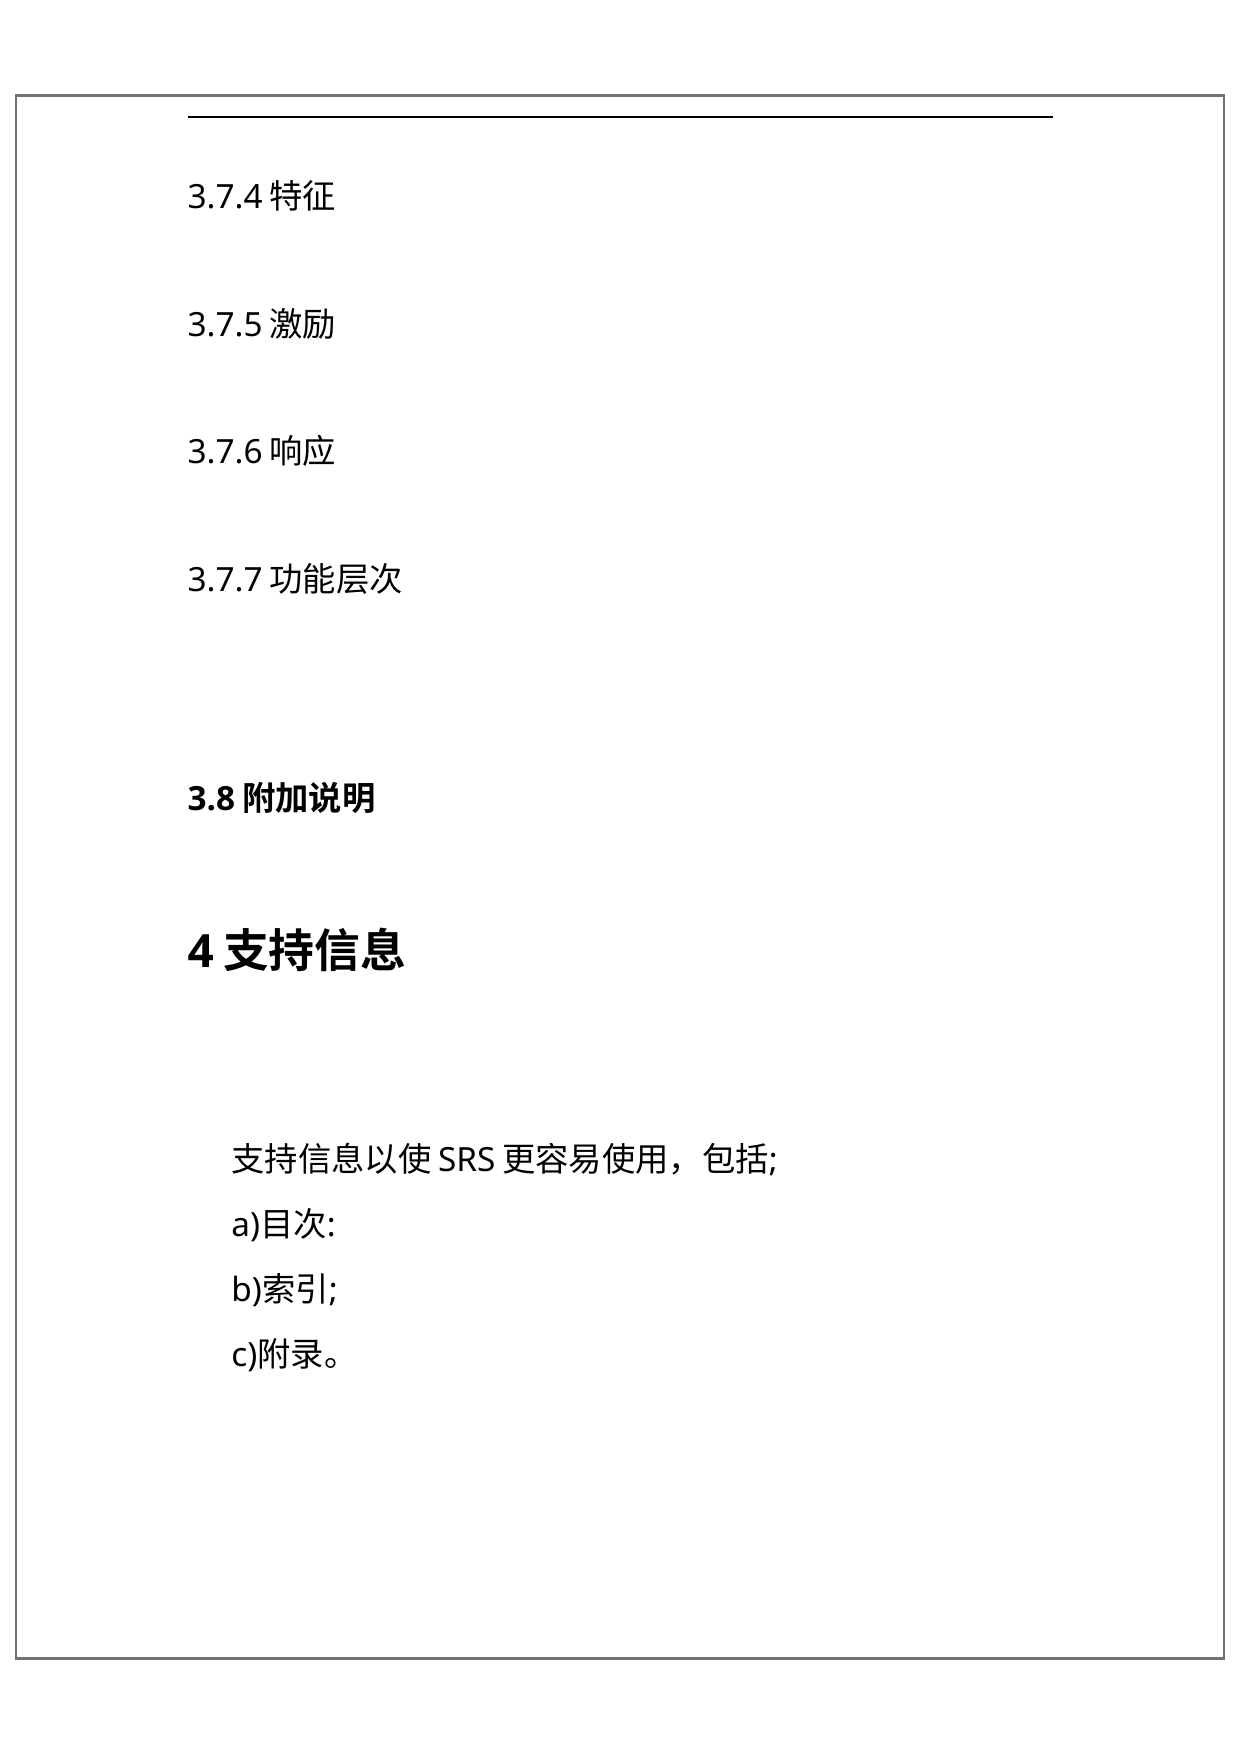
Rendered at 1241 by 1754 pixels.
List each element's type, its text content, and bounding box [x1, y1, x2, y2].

subtitle 3.7.4特征 [187, 162, 1053, 227]
text c)附录。 [187, 1320, 1053, 1385]
subtitle 3.7.5激励 [187, 289, 1053, 354]
subtitle 3.7.6响应 [187, 417, 1053, 482]
subtitle 3.7.7功能层次 [187, 544, 1053, 609]
subtitle 4支持信息 [187, 899, 1053, 997]
subtitle 3.8附加说明 [187, 764, 1053, 829]
text 支持信息以使SRS更容易使用，包括; [187, 1125, 1053, 1190]
text b)索引; [187, 1255, 1053, 1320]
text a)目次: [187, 1190, 1053, 1255]
